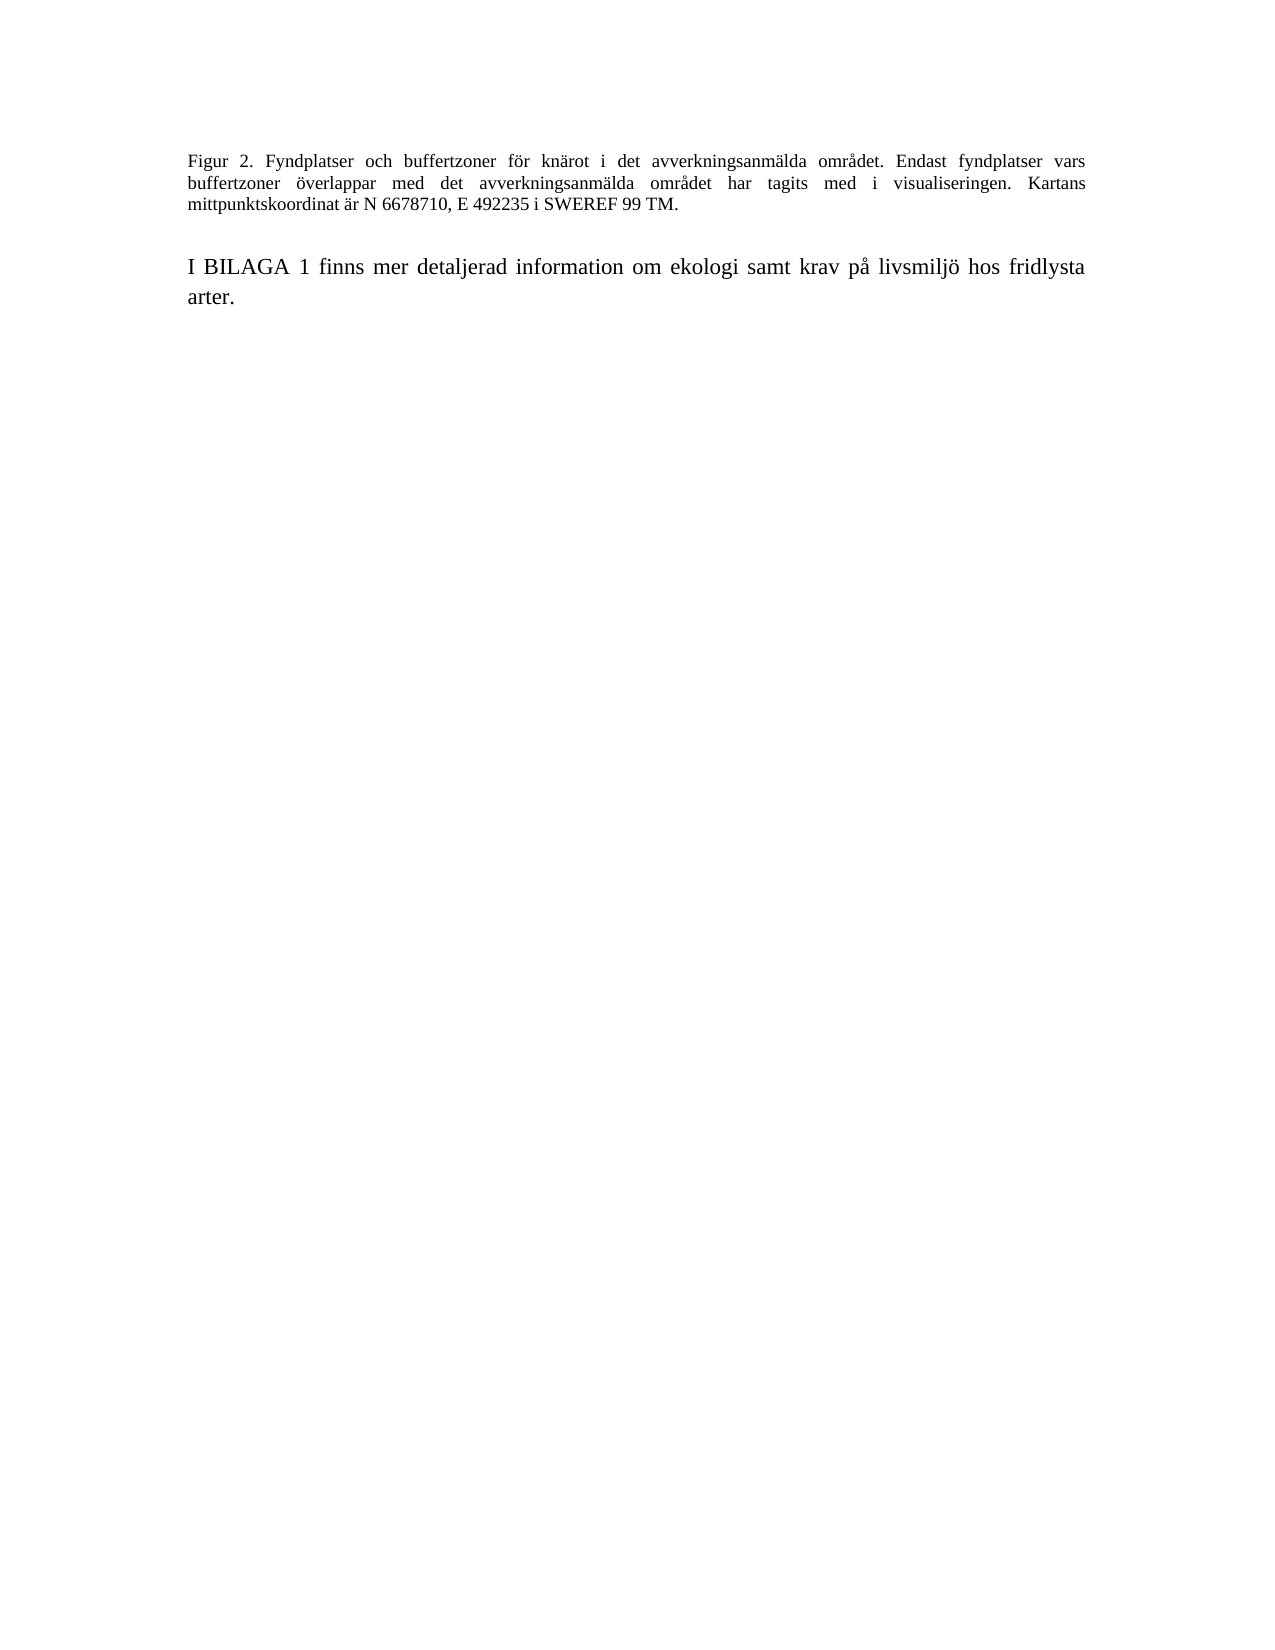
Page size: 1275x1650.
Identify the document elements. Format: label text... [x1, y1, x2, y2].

text I BILAGA 1 finns mer detaljerad information om ekologi samt krav på livsmiljö hos fridlysta arter. [187, 253, 1087, 309]
text Figur 2. Fyndplatser och buffertzoner för knärot i det avverkningsanmälda området. Endast fyndplatser vars buffertzoner överlappar med det avverkningsanmälda området har tagits med i visualiseringen. Kartans mittpunktskoordinat är N 6678710, E 492235 i SWEREF 99 TM. [187, 150, 1087, 215]
